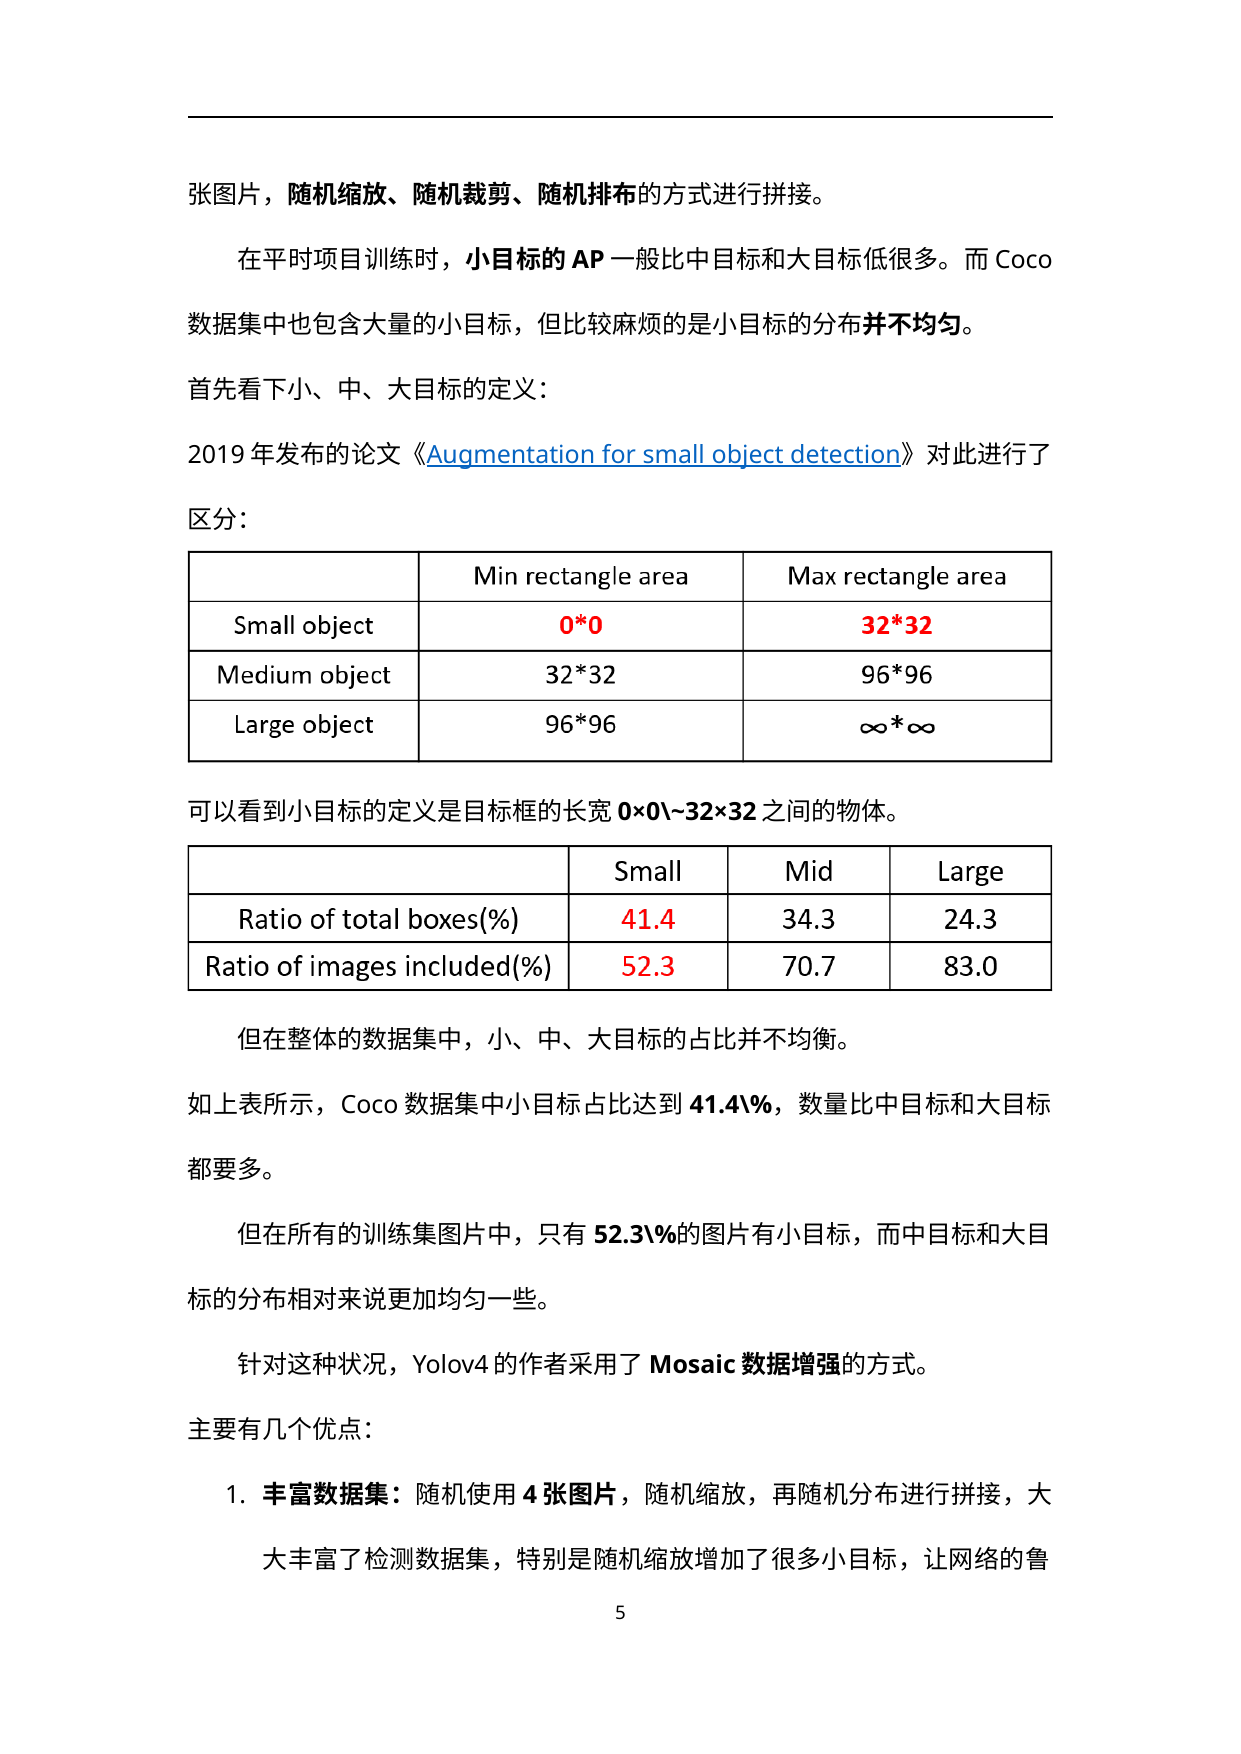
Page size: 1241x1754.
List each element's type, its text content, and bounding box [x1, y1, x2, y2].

picture [187, 549, 1053, 771]
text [187, 160, 1053, 225]
text 主要有几个优点： [187, 1395, 1053, 1460]
text 可以看到小目标的定义是目标框的长宽0×0\~32×32之间的物体。 [187, 777, 1053, 842]
text 针对这种状况，Yolov4的作者采用了Mosaic数据增强的方式。 [187, 1330, 1053, 1395]
text 但在所有的训练集图片中，只有52.3\%的图片有小目标，而中目标和大目标的分布相对来说更加均匀一些。 [187, 1200, 1053, 1330]
text 在平时项目训练时，小目标的AP一般比中目标和大目标低很多。而Coco数据集中也包含大量的小目标，但比较麻烦的是小目标的分布并不均匀。 [187, 225, 1053, 355]
text 首先看下小、中、大目标的定义： 2019年发布的论文《Augmentation for small object detection》对此进行了区分： [187, 355, 1053, 549]
picture [187, 842, 1053, 1003]
text 但在整体的数据集中，小、中、大目标的占比并不均衡。 如上表所示，Coco数据集中小目标占比达到41.4\%，数量比中目标和大目标都要多。 [187, 1005, 1053, 1200]
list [225, 1460, 1053, 1590]
